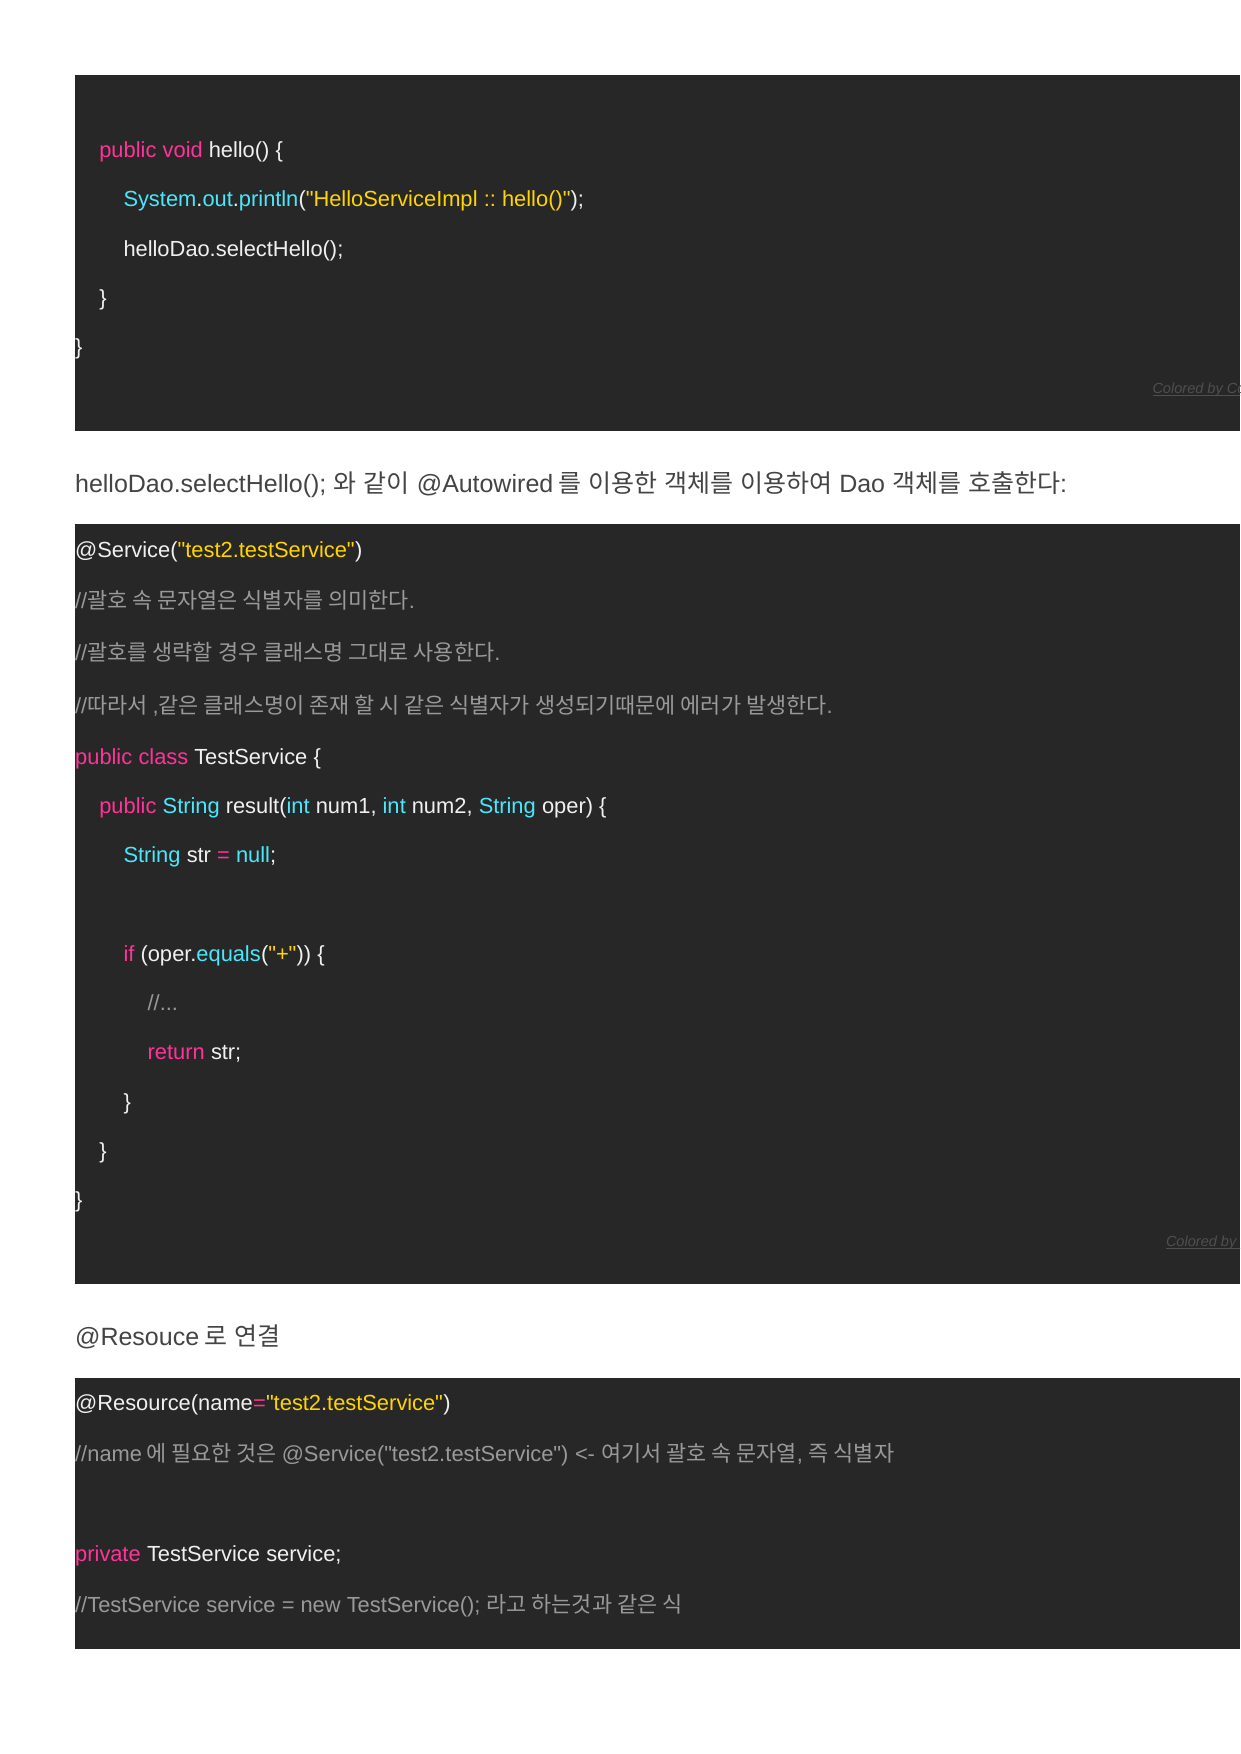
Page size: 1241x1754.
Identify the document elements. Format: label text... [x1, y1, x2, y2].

text helloDao.selectHello(); 와 같이 @Autowired를 이용한 객체를 이용하여 Dao 객체를 호출한다: [75, 456, 1165, 499]
text @Resouce로 연결 [75, 1309, 1165, 1352]
